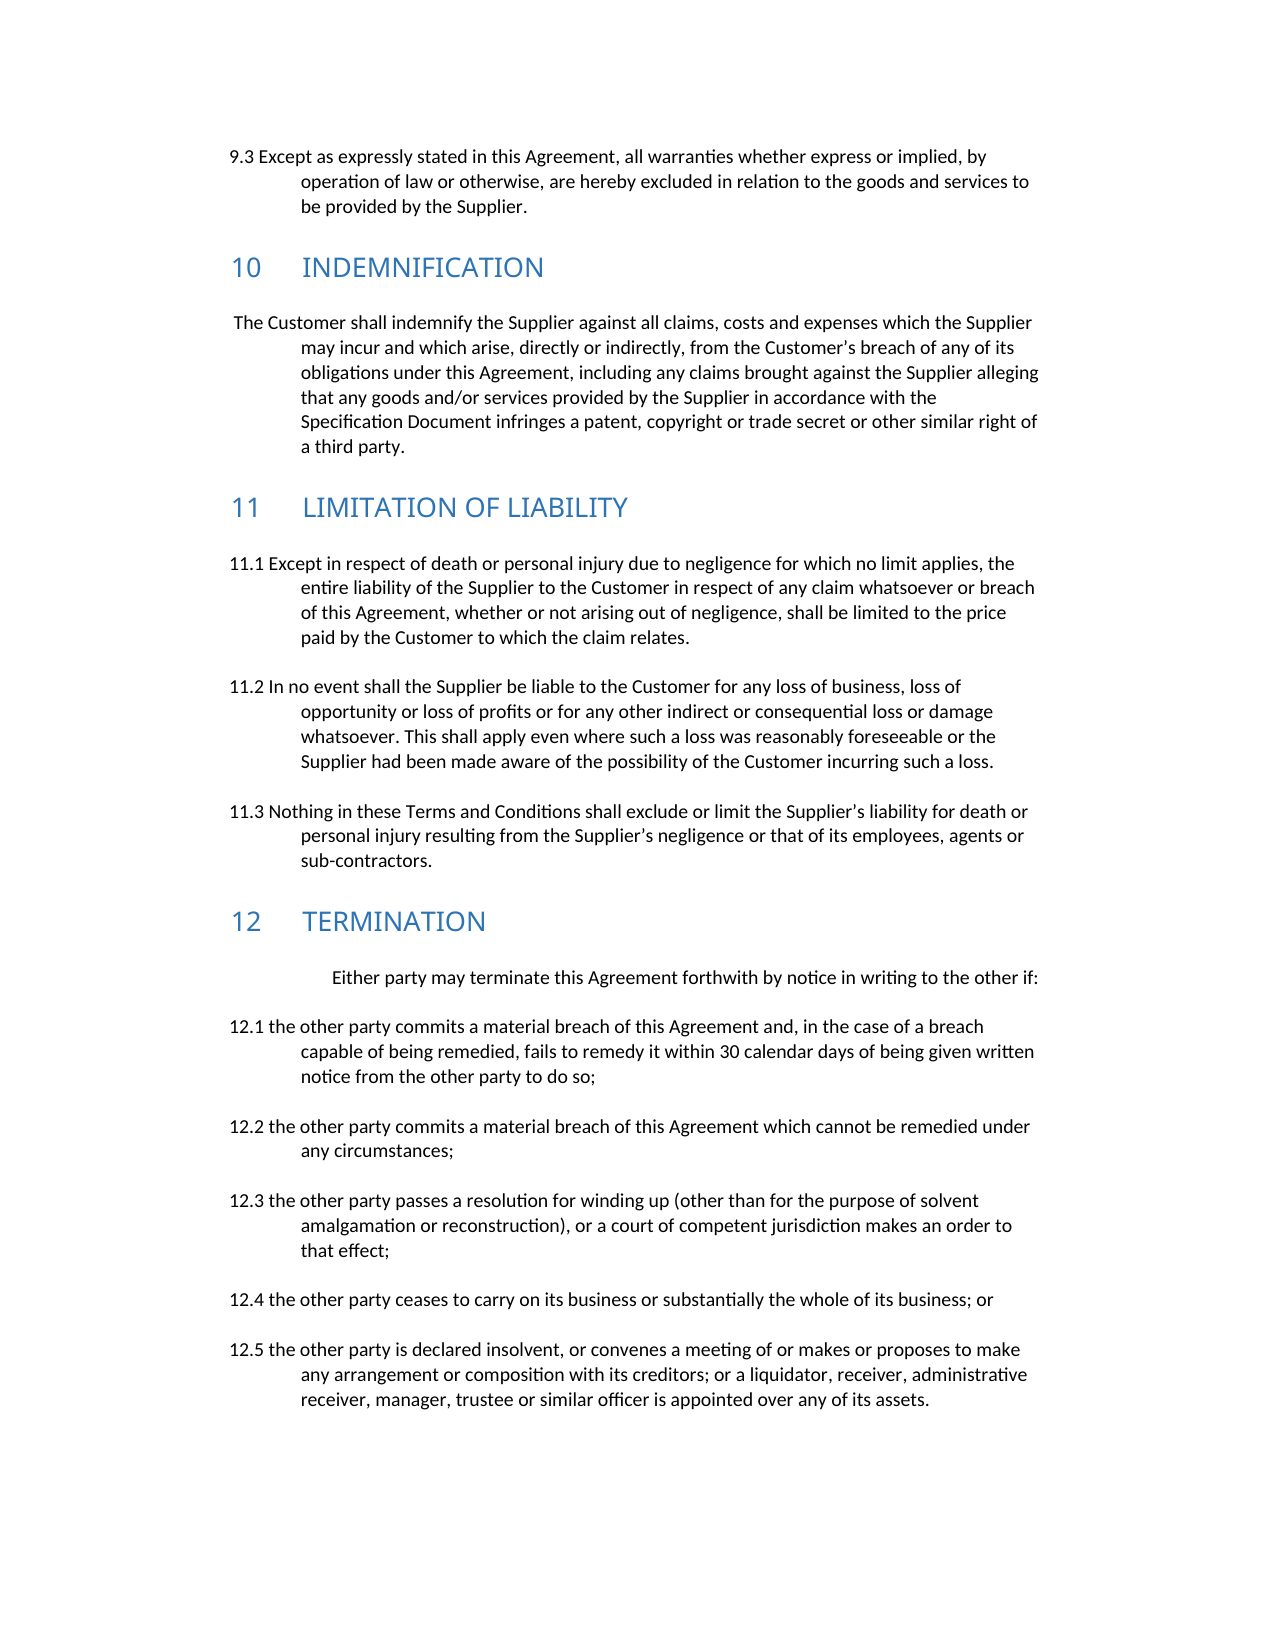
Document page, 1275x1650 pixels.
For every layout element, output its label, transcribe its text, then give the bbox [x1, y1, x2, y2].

text Either party may terminate this Agreement forthwith by notice in writing to the other if: [229, 965, 1044, 989]
text 12.5 the other party is declared insolvent, or convenes a meeting of or makes or proposes to make any arrangement or composition with its creditors; or a liquidator, receiver, administrative receiver, manager, trustee or similar officer is appointed over any of its assets. [229, 1337, 1044, 1411]
text The Customer shall indemnify the Supplier against all claims, costs and expenses which the Supplier may incur and which arise, directly or indirectly, from the Customer’s breach of any of its obligations under this Agreement, including any claims brought against the Supplier alleging that any goods and/or services provided by the Supplier in accordance with the Specification Document infringes a patent, copyright or trade secret or other similar right of a third party. [229, 310, 1044, 458]
text 12.1 the other party commits a material breach of this Agreement and, in the case of a breach capable of being remedied, fails to remedy it within 30 calendar days of being given written notice from the other party to do so; [229, 1014, 1044, 1088]
text 12.2 the other party commits a material breach of this Agreement which cannot be remedied under any circumstances; [229, 1114, 1044, 1163]
text 9.3 Except as expressly stated in this Agreement, all warranties whether express or implied, by operation of law or otherwise, are hereby excluded in relation to the goods and services to be provided by the Supplier. [229, 144, 1044, 218]
text 11.2 In no event shall the Supplier be liable to the Customer for any loss of business, loss of opportunity or loss of profits or for any other indirect or consequential loss or damage whatsoever. This shall apply even where such a loss was reasonably foreseeable or the Supplier had been made aware of the possibility of the Customer incurring such a loss. [229, 675, 1044, 773]
subtitle 10 INDEMNIFICATION [231, 248, 1044, 285]
text 12.4 the other party ceases to carry on its business or substantially the whole of its business; or [229, 1287, 1044, 1312]
subtitle 12 TERMINATION [231, 902, 1044, 939]
text 12.3 the other party passes a resolution for winding up (other than for the purpose of solvent amalgamation or reconstruction), or a court of competent jurisdiction makes an order to that effect; [229, 1188, 1044, 1262]
text 11.1 Except in respect of death or personal injury due to negligence for which no limit applies, the entire liability of the Supplier to the Customer in respect of any claim whatsoever or breach of this Agreement, whether or not arising out of negligence, shall be limited to the price paid by the Customer to which the claim relates. [229, 551, 1044, 649]
subtitle 11 LIMITATION OF LIABILITY [231, 488, 1044, 525]
text 11.3 Nothing in these Terms and Conditions shall exclude or limit the Supplier’s liability for death or personal injury resulting from the Supplier’s negligence or that of its employees, agents or sub-contractors. [229, 799, 1044, 872]
